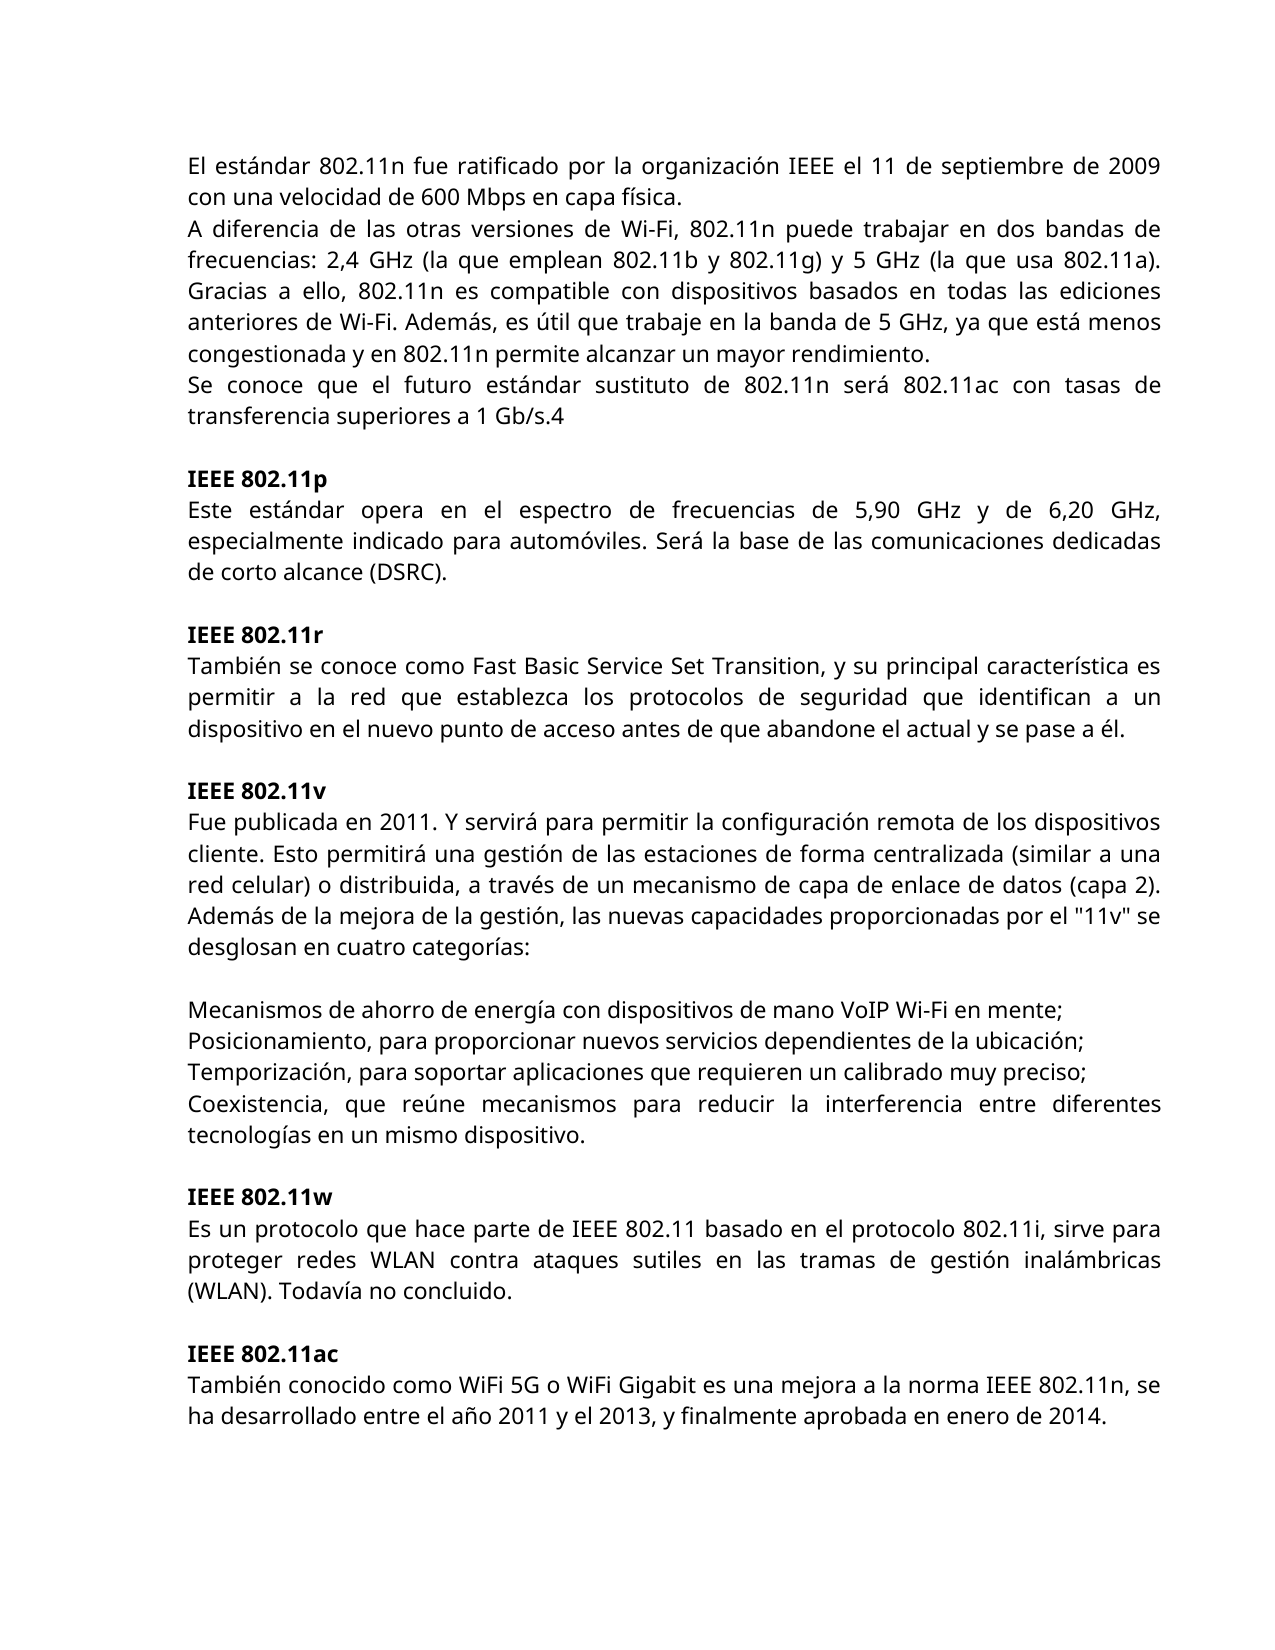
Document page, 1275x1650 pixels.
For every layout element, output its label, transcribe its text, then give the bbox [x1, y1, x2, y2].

list IEEE 802.11p [187, 462, 1162, 494]
list El estándar 802.11n fue ratificado por la organización IEEE el 11 de septiembre de 2009 con una velocidad de 600 Mbps en capa física. [187, 150, 1162, 212]
list También conocido como WiFi 5G o WiFi Gigabit es una mejora a la norma IEEE 802.11n, se ha desarrollado entre el año 2011 y el 2013, y finalmente aprobada en enero de 2014. [187, 1369, 1162, 1431]
list IEEE 802.11ac [187, 1337, 1162, 1369]
list Es un protocolo que hace parte de IEEE 802.11 basado en el protocolo 802.11i, sirve para proteger redes WLAN contra ataques sutiles en las tramas de gestión inalámbricas (WLAN). Todavía no concluido. [187, 1212, 1162, 1306]
list Coexistencia, que reúne mecanismos para reducir la interferencia entre diferentes tecnologías en un mismo dispositivo. [187, 1087, 1162, 1150]
list Temporización, para soportar aplicaciones que requieren un calibrado muy preciso; [187, 1056, 1162, 1087]
list Posicionamiento, para proporcionar nuevos servicios dependientes de la ubicación; [187, 1025, 1162, 1056]
list IEEE 802.11r [187, 619, 1162, 650]
list A diferencia de las otras versiones de Wi-Fi, 802.11n puede trabajar en dos bandas de frecuencias: 2,4 GHz (la que emplean 802.11b y 802.11g) y 5 GHz (la que usa 802.11a). Gracias a ello, 802.11n es compatible con dispositivos basados en todas las ediciones anteriores de Wi-Fi. Además, es útil que trabaje en la banda de 5 GHz, ya que está menos congestionada y en 802.11n permite alcanzar un mayor rendimiento. [187, 212, 1162, 369]
list Mecanismos de ahorro de energía con dispositivos de mano VoIP Wi-Fi en mente; [187, 994, 1162, 1025]
list También se conoce como Fast Basic Service Set Transition, y su principal característica es permitir a la red que establezca los protocolos de seguridad que identifican a un dispositivo en el nuevo punto de acceso antes de que abandone el actual y se pase a él. [187, 650, 1162, 744]
list IEEE 802.11w [187, 1181, 1162, 1212]
list Se conoce que el futuro estándar sustituto de 802.11n será 802.11ac con tasas de transferencia superiores a 1 Gb/s.4 [187, 369, 1162, 431]
list Fue publicada en 2011. Y servirá para permitir la configuración remota de los dispositivos cliente. Esto permitirá una gestión de las estaciones de forma centralizada (similar a una red celular) o distribuida, a través de un mecanismo de capa de enlace de datos (capa 2). Además de la mejora de la gestión, las nuevas capacidades proporcionadas por el "11v" se desglosan en cuatro categorías: [187, 806, 1162, 962]
list Este estándar opera en el espectro de frecuencias de 5,90 GHz y de 6,20 GHz, especialmente indicado para automóviles. Será la base de las comunicaciones dedicadas de corto alcance (DSRC). [187, 494, 1162, 587]
list IEEE 802.11v [187, 775, 1162, 806]
